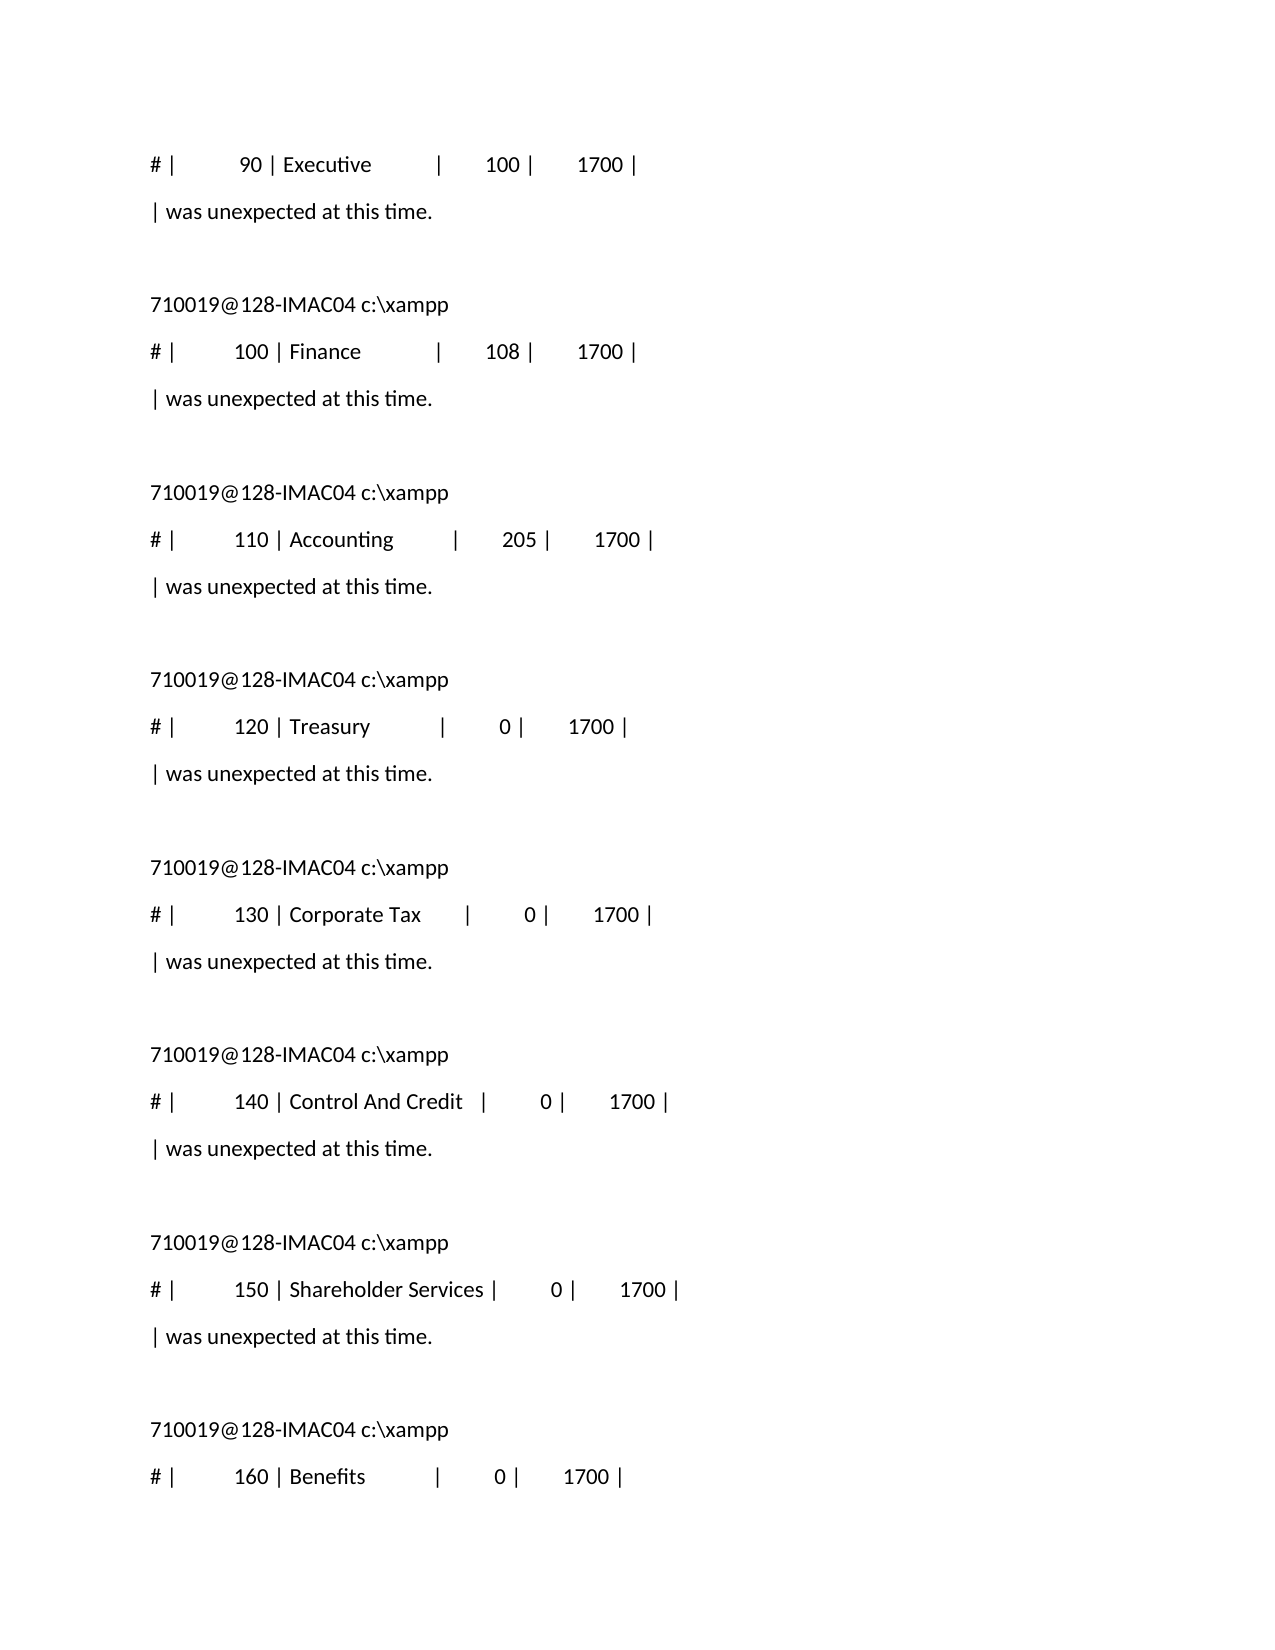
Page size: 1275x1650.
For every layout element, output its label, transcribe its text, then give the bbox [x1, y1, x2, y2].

text 710019@128-IMAC04 c:\xampp [150, 1416, 1125, 1444]
text # | 140 | Control And Credit | 0 | 1700 | [150, 1087, 1125, 1116]
text | was unexpected at this time. [150, 197, 1125, 225]
text # | 90 | Executive | 100 | 1700 | [150, 150, 1125, 178]
text 710019@128-IMAC04 c:\xampp [150, 1228, 1125, 1256]
text # | 100 | Finance | 108 | 1700 | [150, 337, 1125, 366]
text | was unexpected at this time. [150, 1134, 1125, 1162]
text # | 110 | Accounting | 205 | 1700 | [150, 525, 1125, 553]
text # | 120 | Treasury | 0 | 1700 | [150, 712, 1125, 741]
text | was unexpected at this time. [150, 1322, 1125, 1350]
text # | 150 | Shareholder Services | 0 | 1700 | [150, 1275, 1125, 1303]
text 710019@128-IMAC04 c:\xampp [150, 666, 1125, 694]
text | was unexpected at this time. [150, 384, 1125, 412]
text 710019@128-IMAC04 c:\xampp [150, 853, 1125, 881]
text | was unexpected at this time. [150, 572, 1125, 600]
text | was unexpected at this time. [150, 759, 1125, 787]
text | was unexpected at this time. [150, 947, 1125, 975]
text 710019@128-IMAC04 c:\xampp [150, 478, 1125, 506]
text 710019@128-IMAC04 c:\xampp [150, 291, 1125, 319]
text # | 130 | Corporate Tax | 0 | 1700 | [150, 900, 1125, 928]
text # | 160 | Benefits | 0 | 1700 | [150, 1462, 1125, 1491]
text 710019@128-IMAC04 c:\xampp [150, 1041, 1125, 1069]
